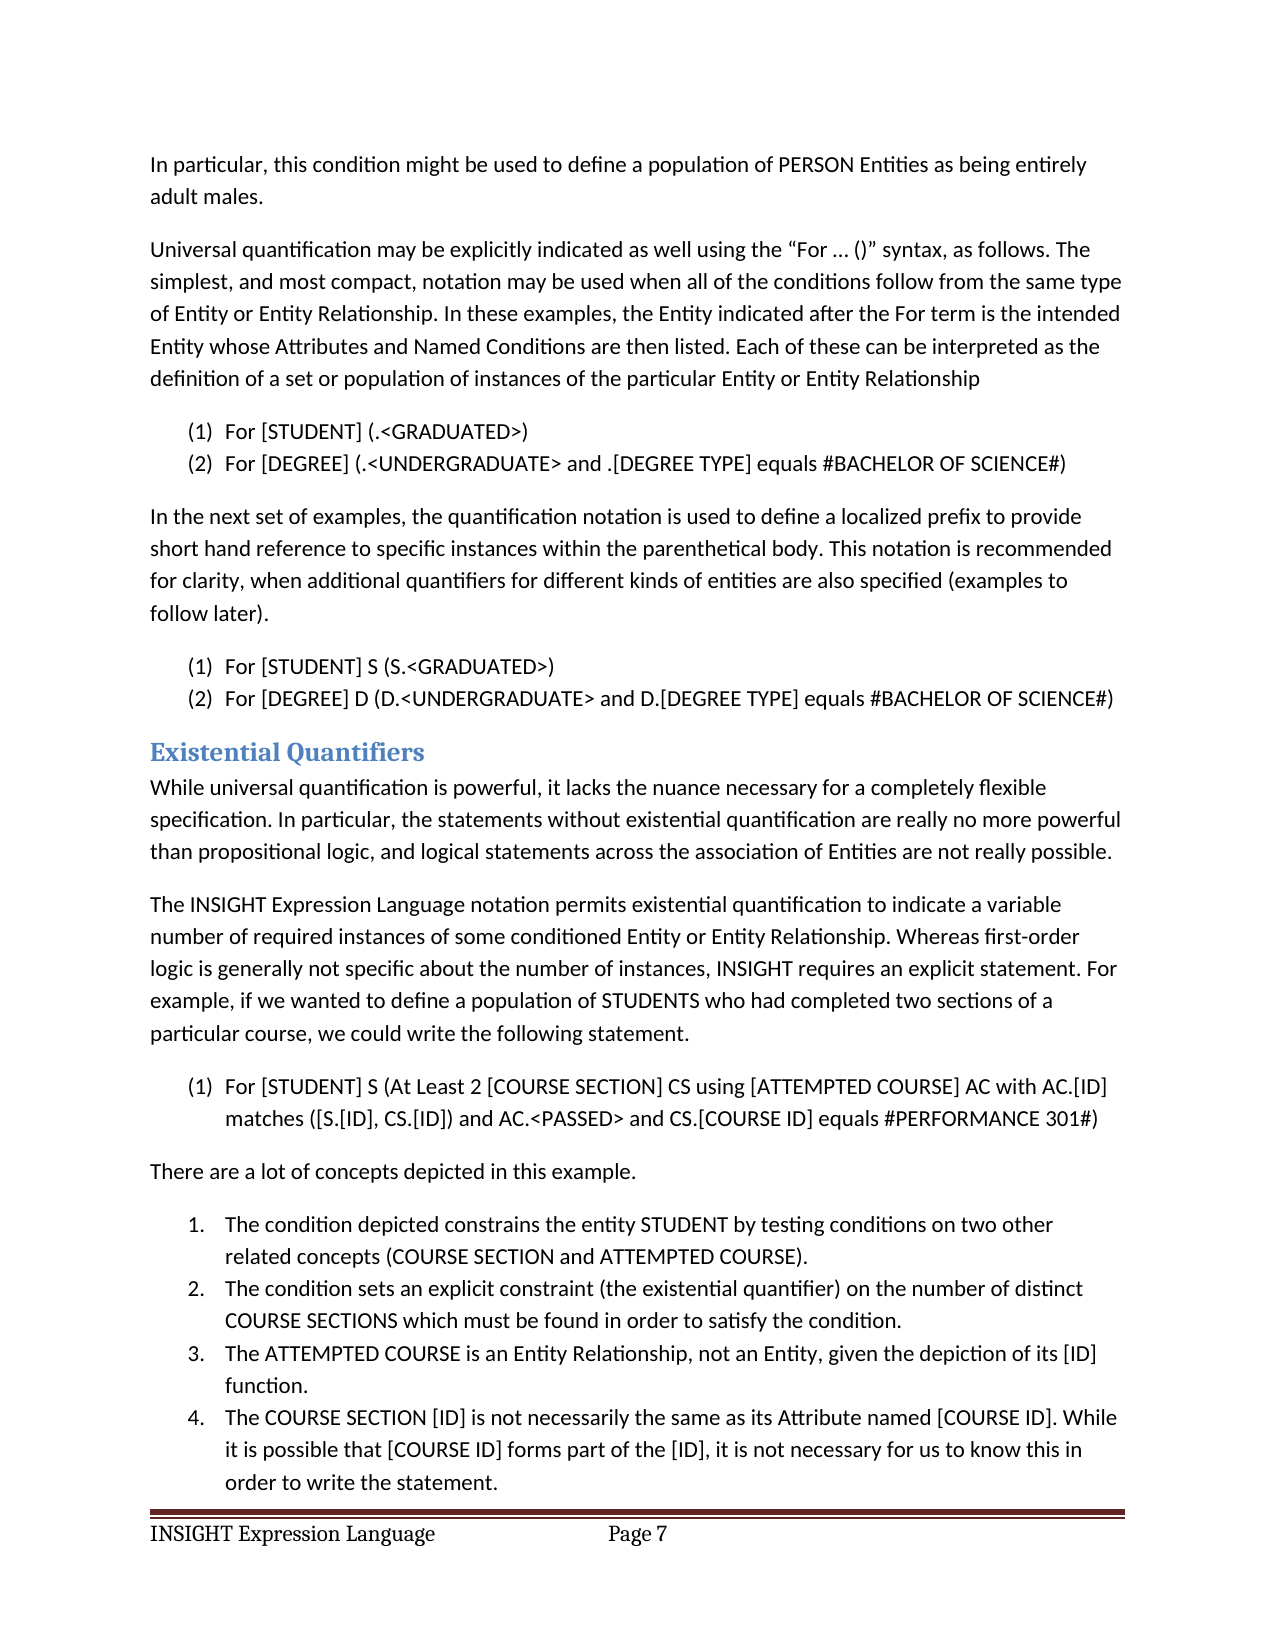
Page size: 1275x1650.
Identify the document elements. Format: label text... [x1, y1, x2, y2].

list For [DEGREE] (.<UNDERGRADUATE> and .[DEGREE TYPE] equals #BACHELOR OF SCIENCE#) [187, 449, 1125, 477]
subtitle Existential Quantifiers [150, 737, 1125, 768]
list For [STUDENT] (.<GRADUATED>) [187, 417, 1125, 445]
list For [DEGREE] D (D.<UNDERGRADUATE> and D.[DEGREE TYPE] equals #BACHELOR OF SCIENCE#) [187, 684, 1125, 712]
list The COURSE SECTION [ID] is not necessarily the same as its Attribute named [COURSE ID]. While it is possible that [COURSE ID] forms part of the [ID], it is not necessary for us to know this in order to write the statement. [187, 1403, 1125, 1496]
text In particular, this condition might be used to define a population of PERSON Entities as being entirely adult males. [150, 150, 1125, 210]
list The condition depicted constrains the entity STUDENT by testing conditions on two other related concepts (COURSE SECTION and ATTEMPTED COURSE). [187, 1210, 1125, 1270]
text There are a lot of concepts depicted in this example. [150, 1157, 1125, 1185]
text While universal quantification is powerful, it lacks the nuance necessary for a completely flexible specification. In particular, the statements without existential quantification are really no more powerful than propositional logic, and logical statements across the association of Entities are not really possible. [150, 773, 1125, 865]
text In the next set of examples, the quantification notation is used to define a localized prefix to provide short hand reference to specific instances within the parenthetical body. This notation is recommended for clarity, when additional quantifiers for different kinds of entities are also specified (examples to follow later). [150, 502, 1125, 627]
list For [STUDENT] S (S.<GRADUATED>) [187, 652, 1125, 680]
list The ATTEMPTED COURSE is an Entity Relationship, not an Entity, given the depiction of its [ID] function. [187, 1339, 1125, 1399]
text Universal quantification may be explicitly indicated as well using the “For … ()” syntax, as follows. The simplest, and most compact, notation may be used when all of the conditions follow from the same type of Entity or Entity Relationship. In these examples, the Entity indicated after the For term is the intended Entity whose Attributes and Named Conditions are then listed. Each of these can be interpreted as the definition of a set or population of instances of the particular Entity or Entity Relationship [150, 235, 1125, 392]
list For [STUDENT] S (At Least 2 [COURSE SECTION] CS using [ATTEMPTED COURSE] AC with AC.[ID] matches ([S.[ID], CS.[ID]) and AC.<PASSED> and CS.[COURSE ID] equals #PERFORMANCE 301#) [187, 1072, 1125, 1132]
text The INSIGHT Expression Language notation permits existential quantification to indicate a variable number of required instances of some conditioned Entity or Entity Relationship. Whereas first-order logic is generally not specific about the number of instances, INSIGHT requires an explicit statement. For example, if we wanted to define a population of STUDENTS who had completed two sections of a particular course, we could write the following statement. [150, 890, 1125, 1047]
list The condition sets an explicit constraint (the existential quantifier) on the number of distinct COURSE SECTIONS which must be found in order to satisfy the condition. [187, 1274, 1125, 1335]
